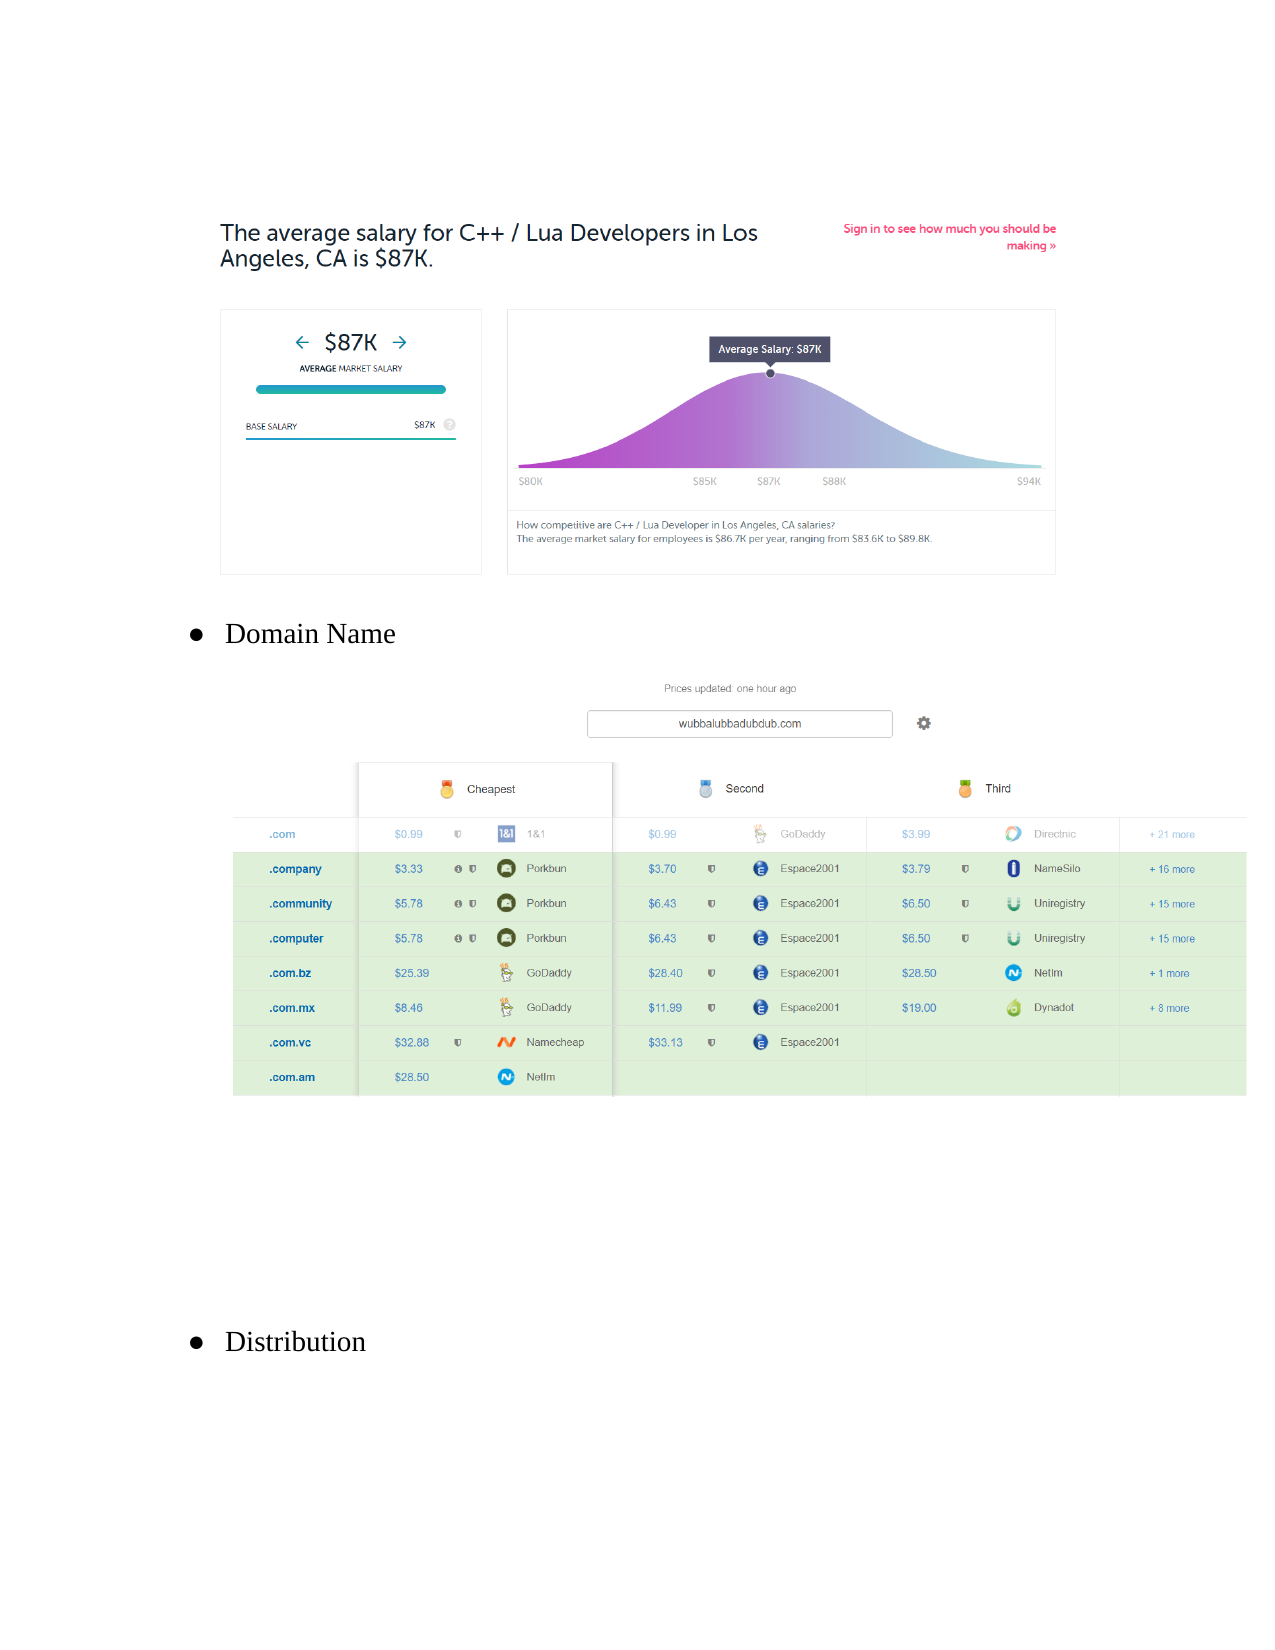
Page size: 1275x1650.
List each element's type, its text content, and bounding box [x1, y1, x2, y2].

list Distribution [187, 1324, 1125, 1358]
picture [150, 683, 1266, 1097]
list Domain Name [187, 617, 1125, 650]
picture [150, 202, 1125, 591]
